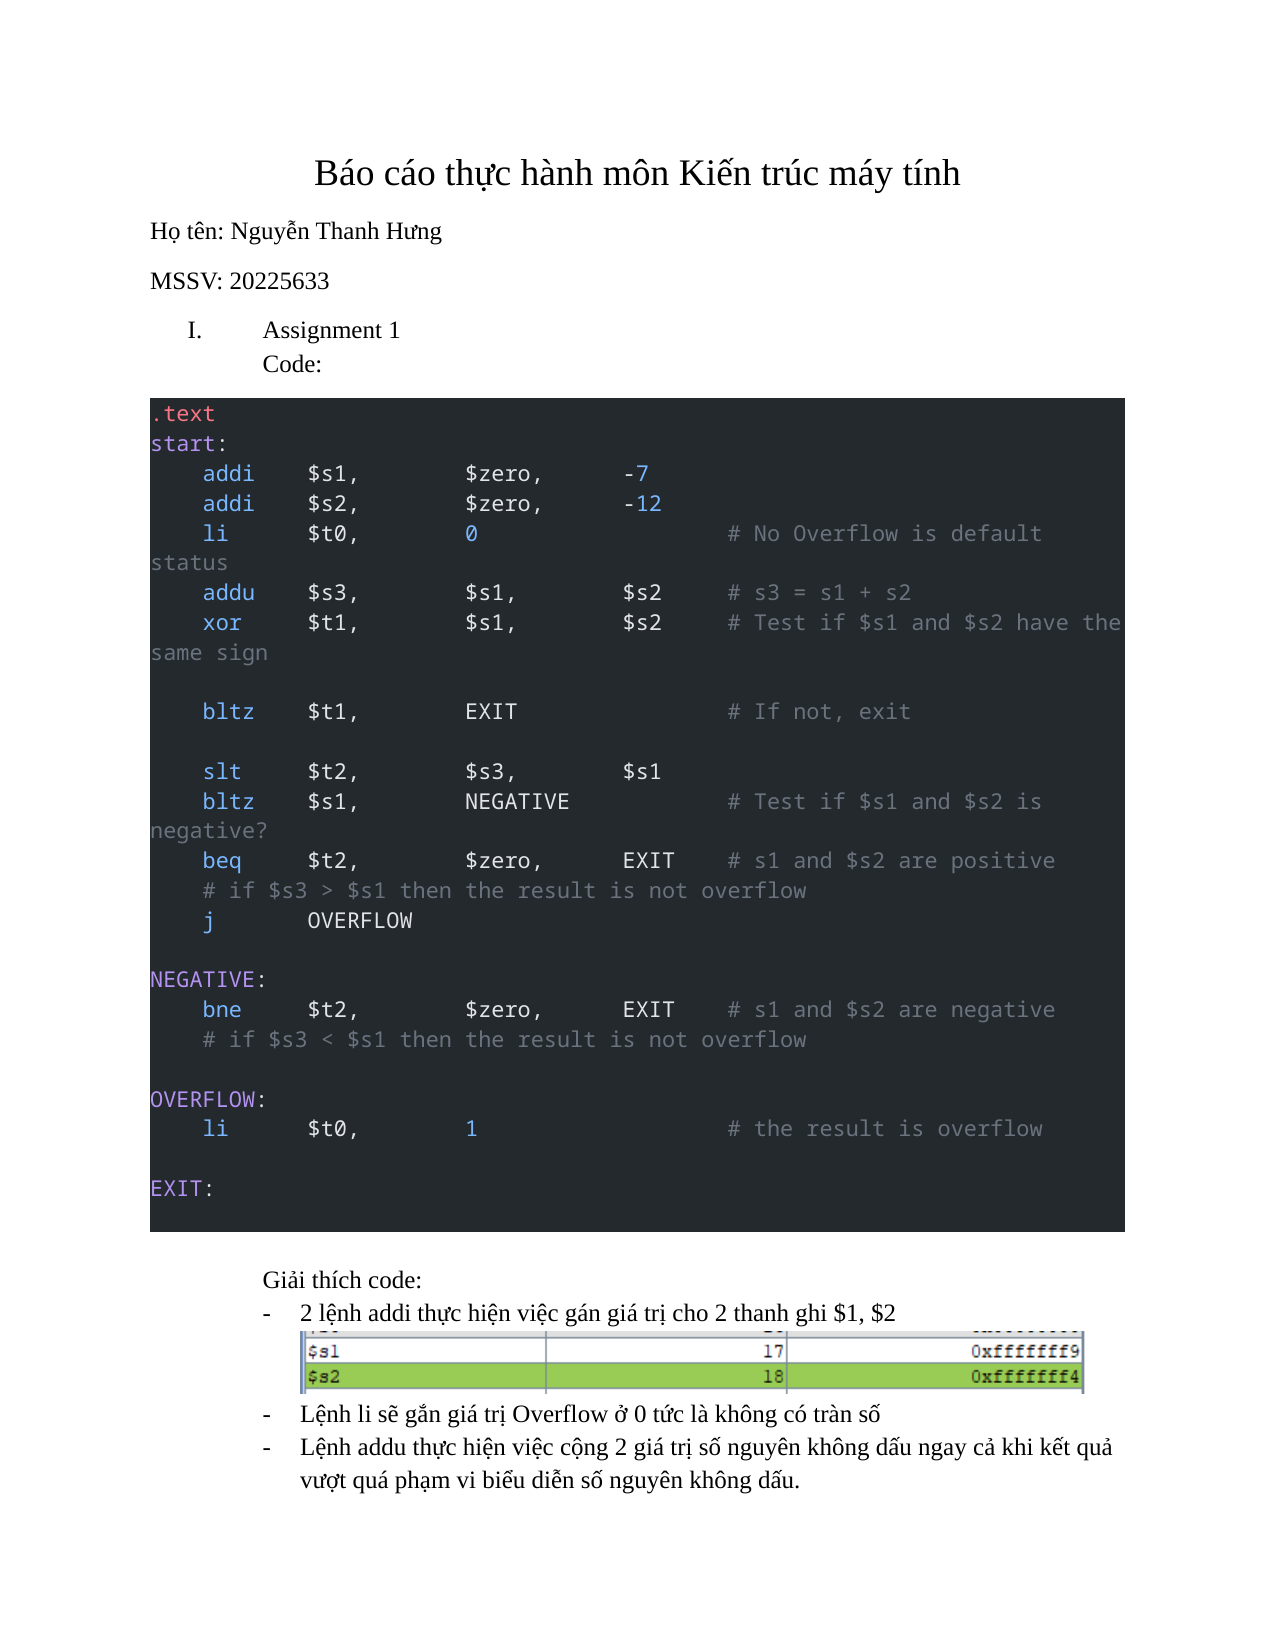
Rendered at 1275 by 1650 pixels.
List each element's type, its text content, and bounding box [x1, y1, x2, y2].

text Họ tên: Nguyễn Thanh Hưng [150, 216, 1125, 245]
text xor $t1, $s1, $s2 # Test if $s1 and $s2 have the same sign [150, 607, 1125, 666]
text bltz $t1, EXIT # If not, exit [150, 696, 1125, 726]
text EXIT: [150, 1173, 1125, 1203]
text # if $s3 > $s1 then the result is not overflow [150, 875, 1125, 905]
text beq $t2, $zero, EXIT # s1 and $s2 are positive [150, 845, 1125, 875]
list 2 lệnh addi thực hiện việc gán giá trị cho 2 thanh ghi $1, $2 [262, 1298, 1125, 1327]
text bne $t2, $zero, EXIT # s1 and $s2 are negative [150, 994, 1125, 1024]
text NEGATIVE: [150, 964, 1125, 994]
text li $t0, 0 # No Overflow is default status [150, 517, 1125, 577]
text start: [150, 428, 1125, 458]
text bltz $s1, NEGATIVE # Test if $s1 and $s2 is negative? [150, 786, 1125, 845]
text MSSV: 20225633 [150, 266, 1125, 295]
text slt $t2, $s3, $s1 [150, 756, 1125, 786]
text Báo cáo thực hành môn Kiến trúc máy tính [150, 150, 1125, 193]
list Code: [262, 349, 1125, 377]
text # if $s3 < $s1 then the result is not overflow [150, 1024, 1125, 1054]
text j OVERFLOW [150, 905, 1125, 934]
text addi $s2, $zero, -12 [150, 488, 1125, 517]
text li $t0, 1 # the result is overflow [150, 1113, 1125, 1143]
text addi $s1, $zero, -7 [150, 458, 1125, 488]
list Lệnh li sẽ gắn giá trị Overflow ở 0 tức là không có tràn số [262, 1399, 1125, 1428]
text .text [150, 398, 1125, 428]
list Lệnh addu thực hiện việc cộng 2 giá trị số nguyên không dấu ngay cả khi kết quả vượt quá phạm vi biểu diễn số nguyên không dấu. [262, 1432, 1125, 1494]
picture [300, 1331, 1085, 1394]
list Giải thích code: [262, 1266, 1125, 1294]
list Assignment 1 [187, 316, 1125, 344]
text OVERFLOW: [150, 1083, 1125, 1113]
text addu $s3, $s1, $s2 # s3 = s1 + s2 [150, 577, 1125, 607]
